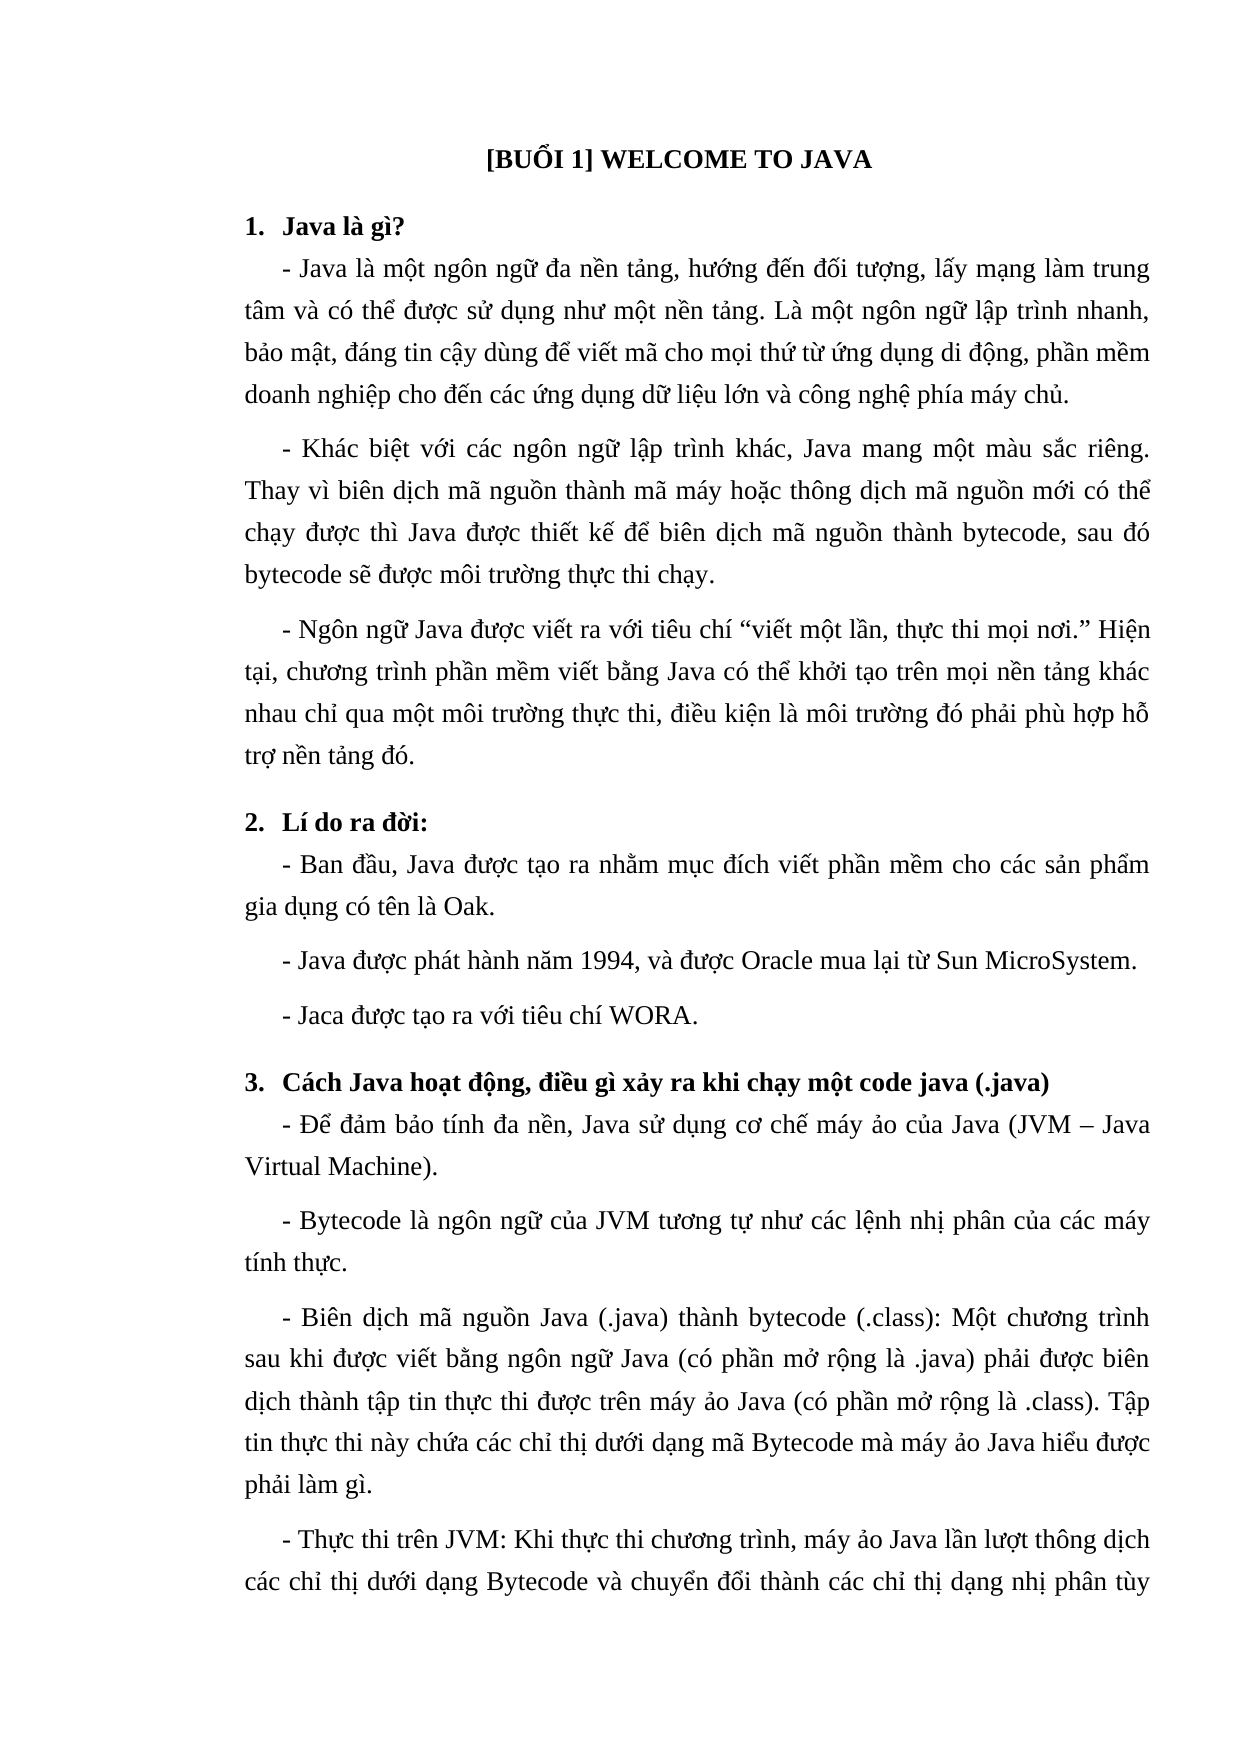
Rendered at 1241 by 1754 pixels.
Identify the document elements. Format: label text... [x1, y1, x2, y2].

subtitle [BUỔI 1] WELCOME TO JAVA [207, 143, 1152, 174]
text - Ngôn ngữ Java được viết ra với tiêu chí “viết một lần, thực thi mọi nơi.” Hiện tại, chương trình phần mềm viết bằng Java có thể khởi tạo trên mọi nền tảng khác nhau chỉ qua một môi trường thực thi, điều kiện là môi trường đó phải phù hợp hỗ trợ nền tảng đó. [244, 613, 1152, 770]
text - Jaca được tạo ra với tiêu chí WORA. [244, 999, 1152, 1030]
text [244, 1523, 1152, 1596]
text - Biên dịch mã nguồn Java (.java) thành bytecode (.class): Một chương trình sau khi được viết bằng ngôn ngữ Java (có phần mở rộng là .java) phải được biên dịch thành tập tin thực thi được trên máy ảo Java (có phần mở rộng là .class). Tập tin thực thi này chứa các chỉ thị dưới dạng mã Bytecode mà máy ảo Java hiểu được phải làm gì. [244, 1301, 1152, 1500]
text - Bytecode là ngôn ngữ của JVM tương tự như các lệnh nhị phân của các máy tính thực. [244, 1204, 1152, 1277]
text - Ban đầu, Java được tạo ra nhằm mục đích viết phần mềm cho các sản phẩm gia dụng có tên là Oak. [244, 848, 1152, 921]
text - Java là một ngôn ngữ đa nền tảng, hướng đến đối tượng, lấy mạng làm trung tâm và có thể được sử dụng như một nền tảng. Là một ngôn ngữ lập trình nhanh, bảo mật, đáng tin cậy dùng để viết mã cho mọi thứ từ ứng dụng di động, phần mềm doanh nghiệp cho đến các ứng dụng dữ liệu lớn và công nghệ phía máy chủ. [244, 252, 1152, 409]
subtitle Java là gì? [244, 210, 1152, 241]
text - Java được phát hành năm 1994, và được Oracle mua lại từ Sun MicroSystem. [244, 944, 1152, 975]
subtitle Cách Java hoạt động, điều gì xảy ra khi chạy một code java (.java) [244, 1066, 1152, 1097]
subtitle Lí do ra đời: [244, 806, 1152, 837]
text - Để đảm bảo tính đa nền, Java sử dụng cơ chế máy ảo của Java (JVM – Java Virtual Machine). [244, 1108, 1152, 1181]
text - Khác biệt với các ngôn ngữ lập trình khác, Java mang một màu sắc riêng. Thay vì biên dịch mã nguồn thành mã máy hoặc thông dịch mã nguồn mới có thể chạy được thì Java được thiết kế để biên dịch mã nguồn thành bytecode, sau đó bytecode sẽ được môi trường thực thi chạy. [244, 432, 1152, 589]
